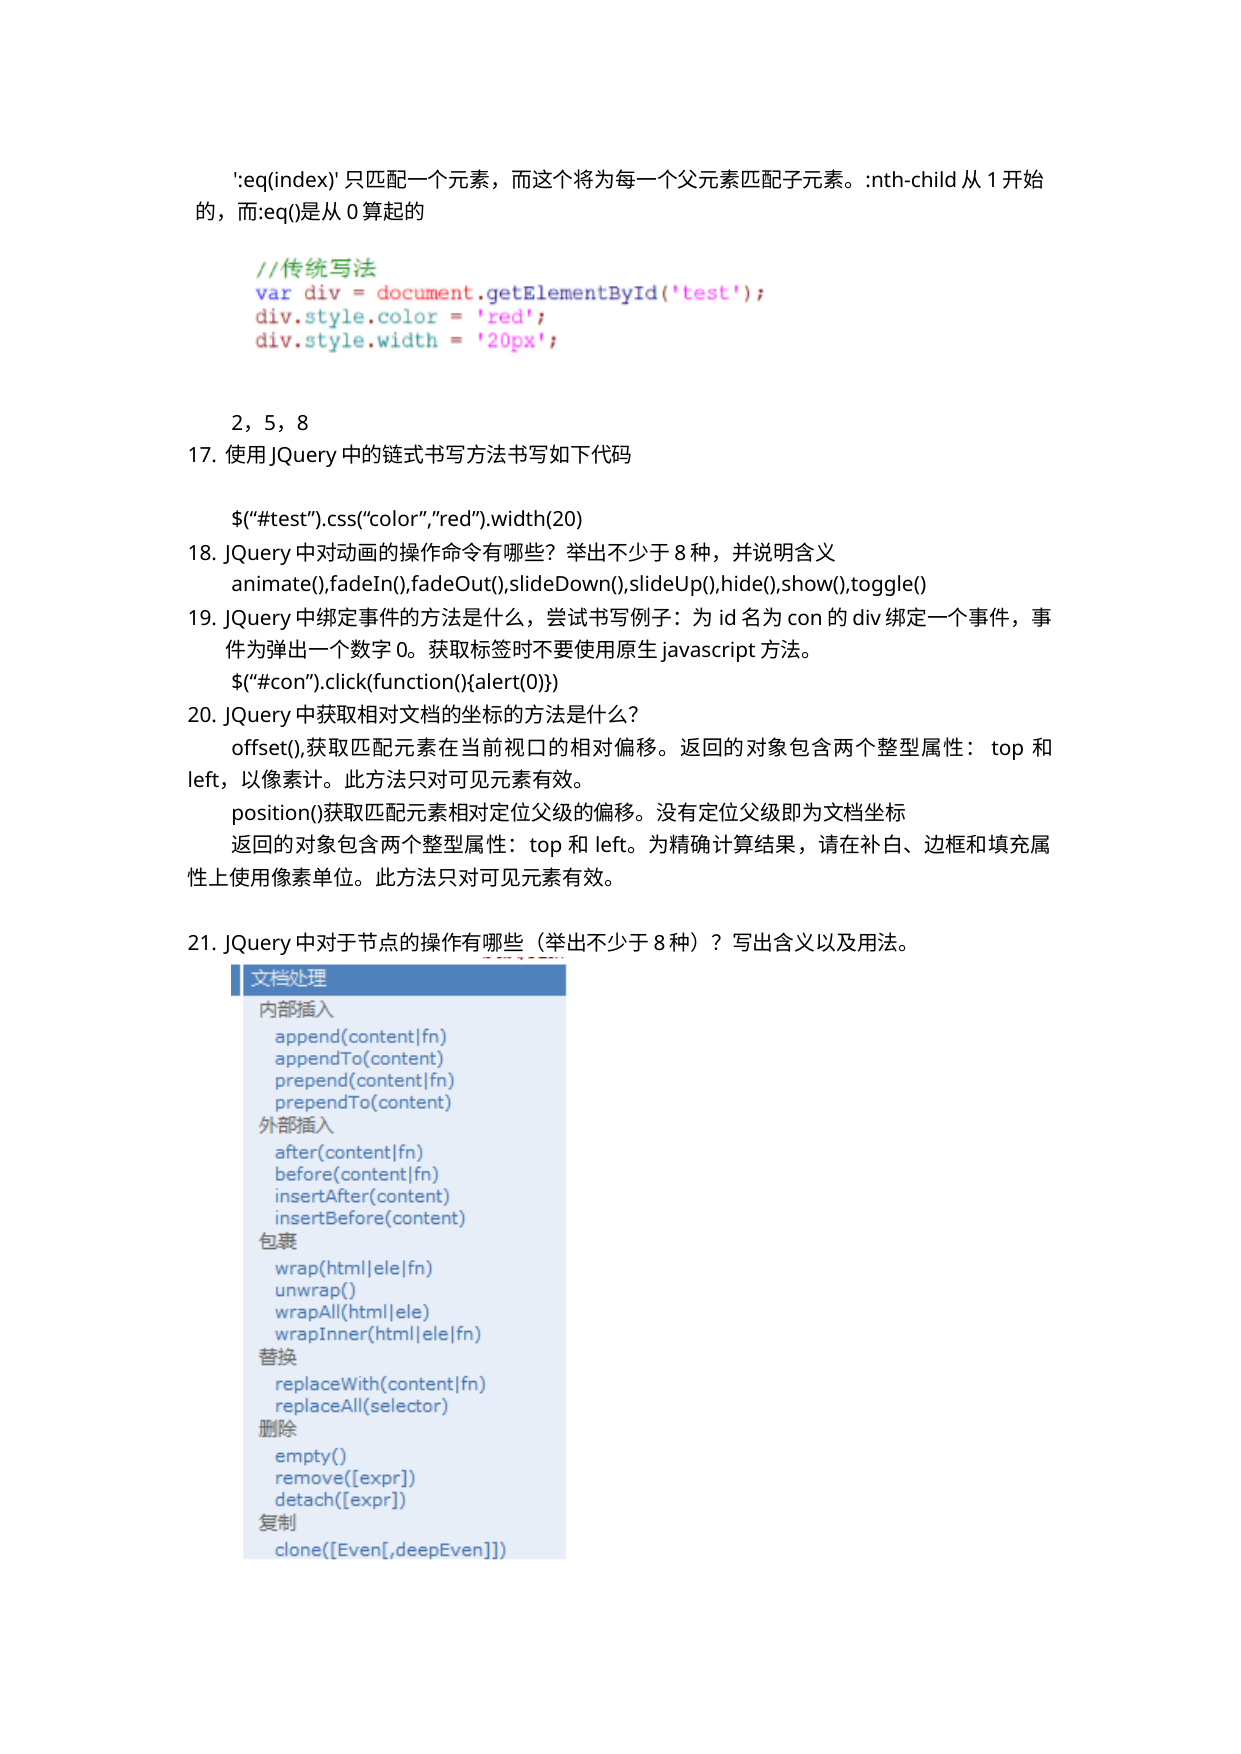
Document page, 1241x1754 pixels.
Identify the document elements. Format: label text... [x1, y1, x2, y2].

list 返回的对象包含两个整型属性：top 和 left。为精确计算结果，请在补白、边框和填充属性上使用像素单位。此方法只对可见元素有效。 [187, 828, 1053, 893]
list $(“#con”).click(function(){alert(0)}) [187, 665, 1053, 698]
list offset(),获取匹配元素在当前视口的相对偏移。返回的对象包含两个整型属性：top 和 left，以像素计。此方法只对可见元素有效。 [187, 730, 1053, 795]
list JQuery中获取相对文档的坐标的方法是什么？ [187, 698, 1053, 730]
picture [246, 255, 776, 361]
list 使用JQuery中的链式书写方法书写如下代码 [187, 438, 1053, 470]
list position()获取匹配元素相对定位父级的偏移。没有定位父级即为文档坐标 [187, 795, 1053, 828]
list JQuery中对于节点的操作有哪些（举出不少于8种）？写出含义以及用法。 [187, 925, 1053, 958]
list $(“#test”).css(“color”,”red”).width(20) [187, 503, 1053, 535]
list JQuery中对动画的操作命令有哪些？举出不少于8种，并说明含义 [187, 535, 1053, 568]
list JQuery中绑定事件的方法是什么，尝试书写例子：为id名为con的div绑定一个事件，事件为弹出一个数字0。获取标签时不要使用原生javascript方法。 [187, 600, 1053, 665]
picture [231, 957, 571, 1561]
list animate(),fadeIn(),fadeOut(),slideDown(),slideUp(),hide(),show(),toggle() [187, 568, 1053, 600]
text ':eq(index)' 只匹配一个元素，而这个将为每一个父元素匹配子元素。:nth-child从1开始的，而:eq()是从0算起的 [195, 162, 1053, 227]
